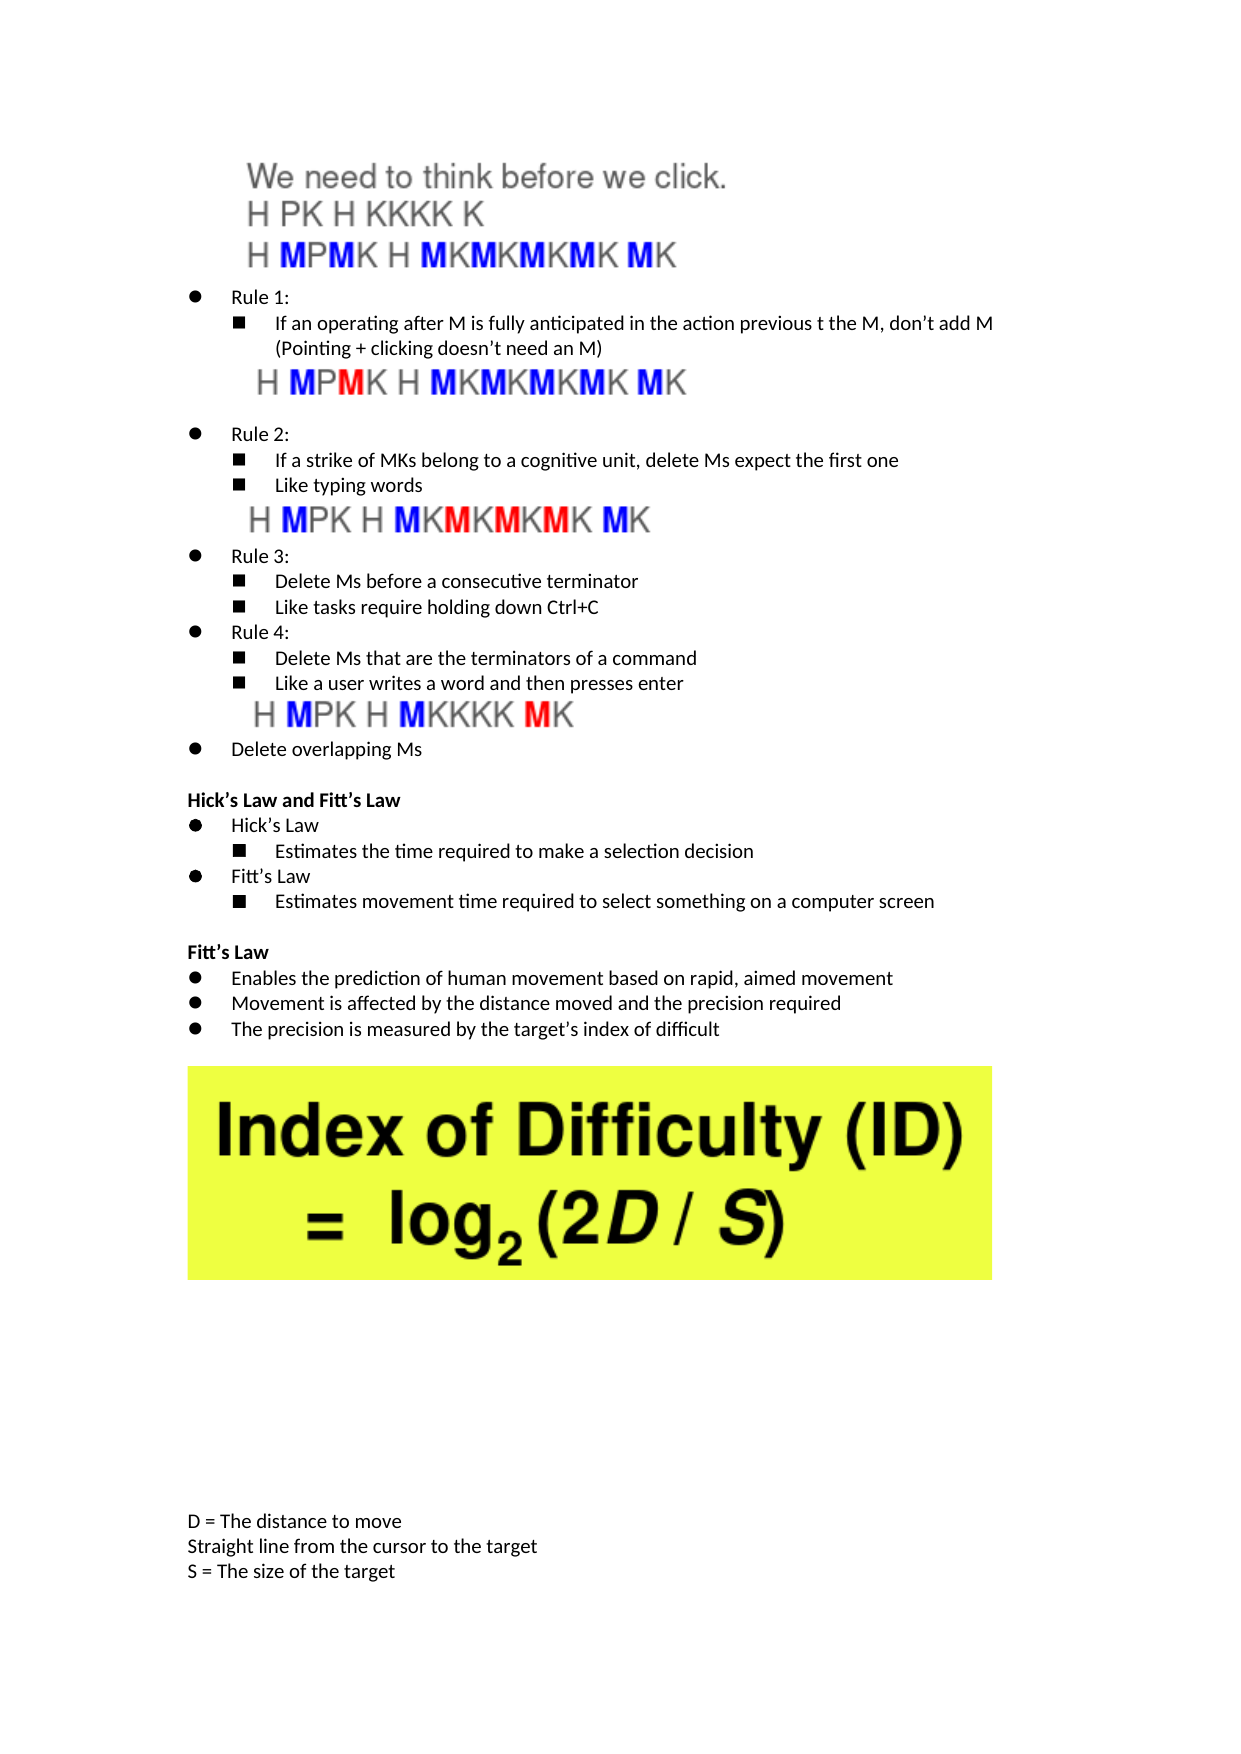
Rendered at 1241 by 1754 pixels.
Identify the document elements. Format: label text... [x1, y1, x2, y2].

list Like typing words [231, 472, 1053, 498]
list The precision is measured by the target’s index of difficult [187, 1016, 1053, 1041]
text D = The distance to move [187, 1508, 1053, 1533]
list Hick’s Law [187, 812, 1053, 838]
picture [231, 695, 599, 737]
list Like a user writes a word and then presses enter [231, 670, 1053, 696]
list If a strike of MKs belong to a cognitive unit, delete Ms expect the first one [231, 447, 1053, 472]
list Rule 4: [187, 619, 1053, 645]
list Rule 2: [187, 422, 1053, 447]
picture [231, 497, 677, 544]
list Enables the prediction of human movement based on rapid, aimed movement [187, 965, 1053, 990]
list Rule 1: [187, 284, 1053, 310]
list Estimates the time required to make a selection decision [231, 838, 1053, 863]
list Hick’s Law and Fitt’s Law [187, 787, 1053, 812]
picture [231, 150, 772, 285]
list Fitt’s Law [187, 863, 1053, 889]
list Estimates movement time required to select something on a computer screen [231, 889, 1053, 914]
list Delete overlapping Ms [187, 736, 1053, 762]
list Movement is affected by the distance moved and the precision required [187, 990, 1053, 1016]
list Like tasks require holding down Ctrl+C [231, 594, 1053, 619]
text S = The size of the target [187, 1559, 1053, 1584]
list If an operating after M is fully anticipated in the action previous t the M, don’t add M (Pointing + clicking doesn’t need an M) [231, 310, 1053, 361]
picture [187, 1066, 993, 1280]
picture [231, 360, 707, 422]
list Fitt’s Law [187, 939, 1053, 965]
list Delete Ms before a consecutive terminator [231, 568, 1053, 594]
text Straight line from the cursor to the target [187, 1533, 1053, 1559]
list Delete Ms that are the terminators of a command [231, 645, 1053, 670]
list Rule 3: [187, 543, 1053, 568]
